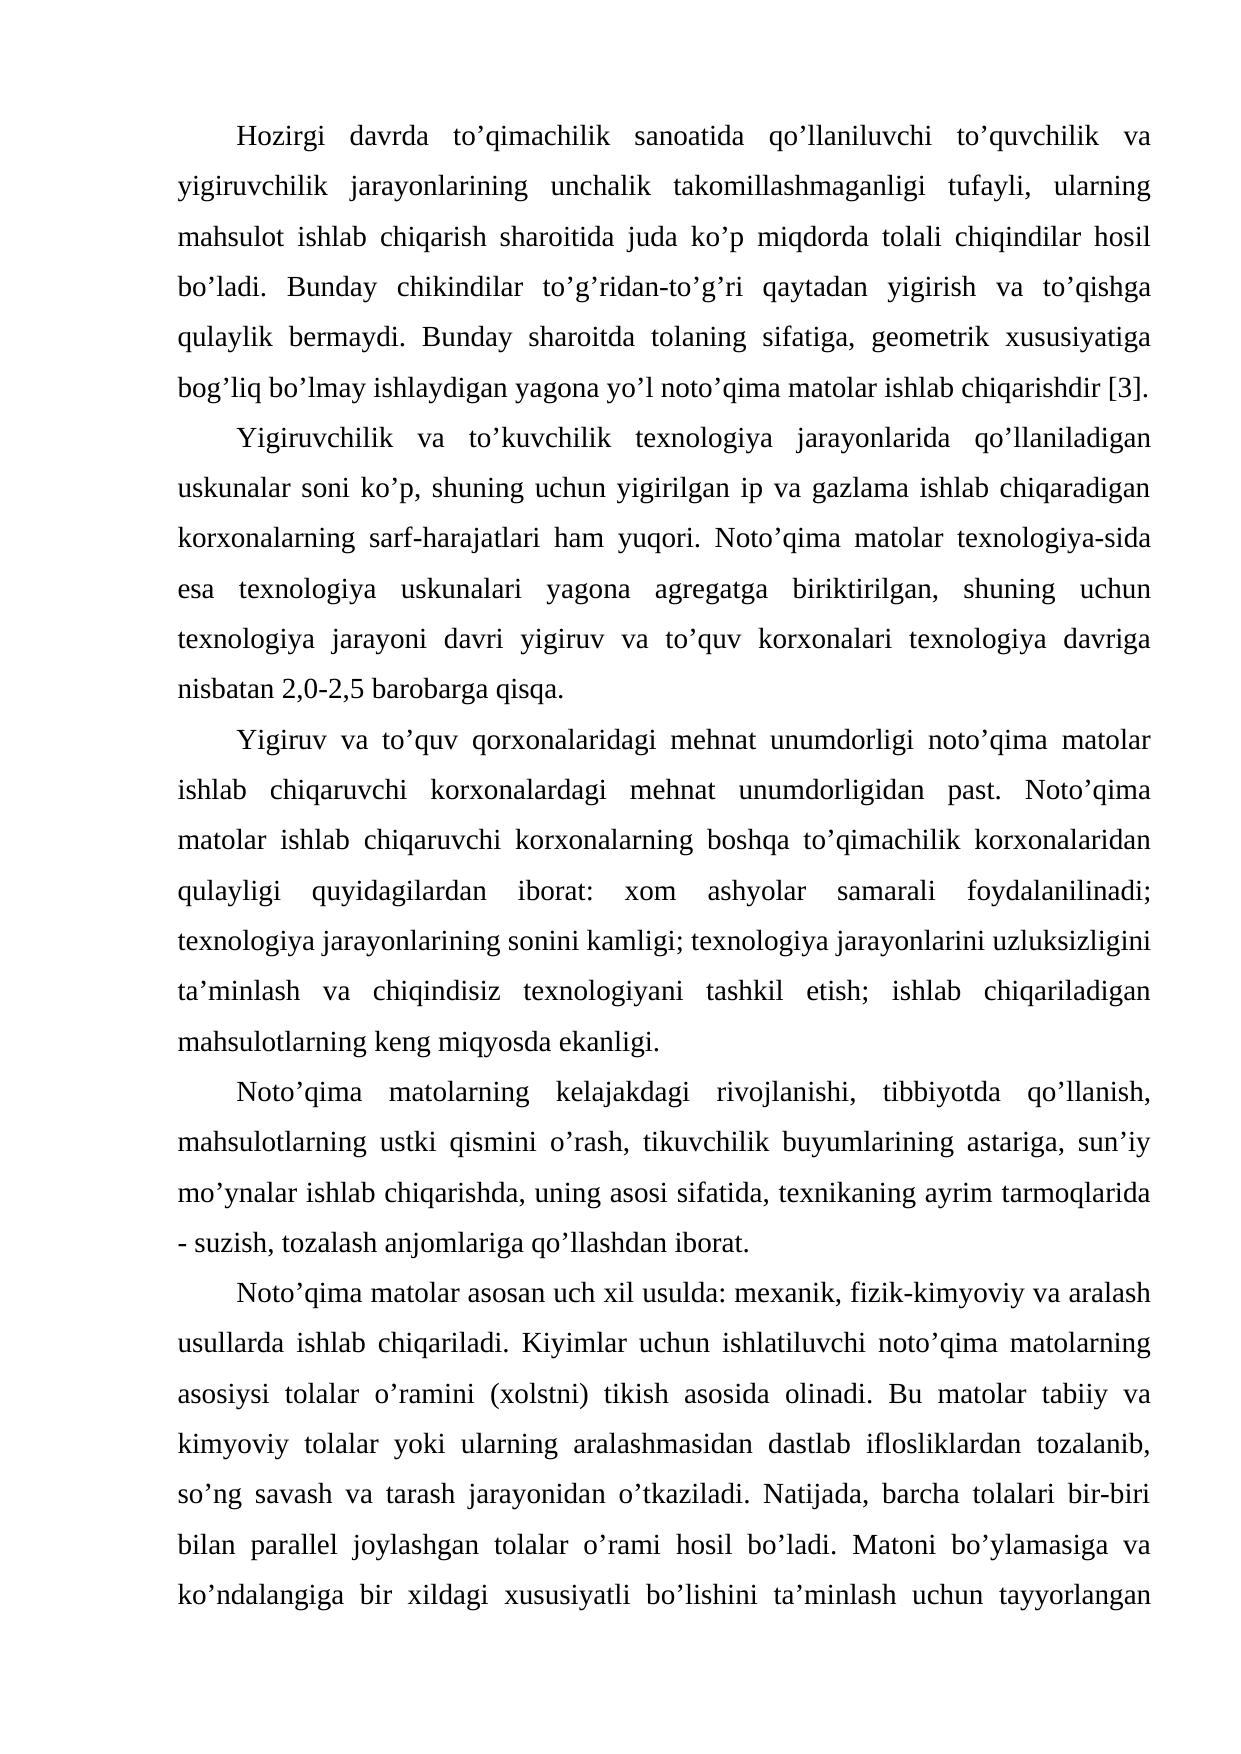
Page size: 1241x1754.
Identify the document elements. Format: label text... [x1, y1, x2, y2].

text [177, 1275, 1152, 1611]
text Noto’qima matolarning kelajakdagi rivojlanishi, tibbiyotda qo’llanish, mahsulotlarning ustki qismini o’rash, tikuvchilik buyumlarining astariga, sun’iy mo’ynalar ishlab chiqarishda, uning asosi sifatida, texnikaning ayrim tarmoqlarida - suzish, tozalash anjomlariga qo’llashdan iborat. [177, 1074, 1152, 1258]
text Yigiruvchilik va to’kuvchilik texnologiya jarayonlarida qo’llaniladigan uskunalar soni ko’p, shuning uchun yigirilgan ip va gazlama ishlab chiqaradigan korxonalarning sarf-harajatlari ham yuqori. Noto’qima matolar texnologiya-sida esa texnologiya uskunalari yagona agregatga biriktirilgan, shuning uchun texnologiya jarayoni davri yigiruv va to’quv korxonalari texnologiya davriga nisbatan 2,0-2,5 barobarga qisqa. [177, 420, 1152, 705]
text Yigiruv va to’quv qorxonalaridagi mehnat unumdorligi noto’qima matolar ishlab chiqaruvchi korxonalardagi mehnat unumdorligidan past. Noto’qima matolar ishlab chiqaruvchi korxonalarning boshqa to’qimachilik korxonalaridan qulayligi quyidagilardan iborat: xom ashyolar samarali foydalanilinadi; texnologiya jarayonlarining sonini kamligi; texnologiya jarayonlarini uzluksizligini ta’minlash va chiqindisiz texnologiyani tashkil etish; ishlab chiqariladigan mahsulotlarning keng miqyosda ekanligi. [177, 722, 1152, 1057]
text Hozirgi davrda to’qimachilik sanoatida qo’llaniluvchi to’quvchilik va yigiruvchilik jarayonlarining unchalik takomillashmaganligi tufayli, ularning mahsulot ishlab chiqarish sharoitida juda ko’p miqdorda tolali chiqindilar hosil bo’ladi. Bunday chikindilar to’g’ridan-to’g’ri qaytadan yigirish va to’qishga qulaylik bermaydi. Bunday sharoitda tolaning sifatiga, geometrik xususiyatiga bog’liq bo’lmay ishlaydigan yagona yo’l noto’qima matolar ishlab chiqarishdir [3]. [177, 118, 1152, 403]
